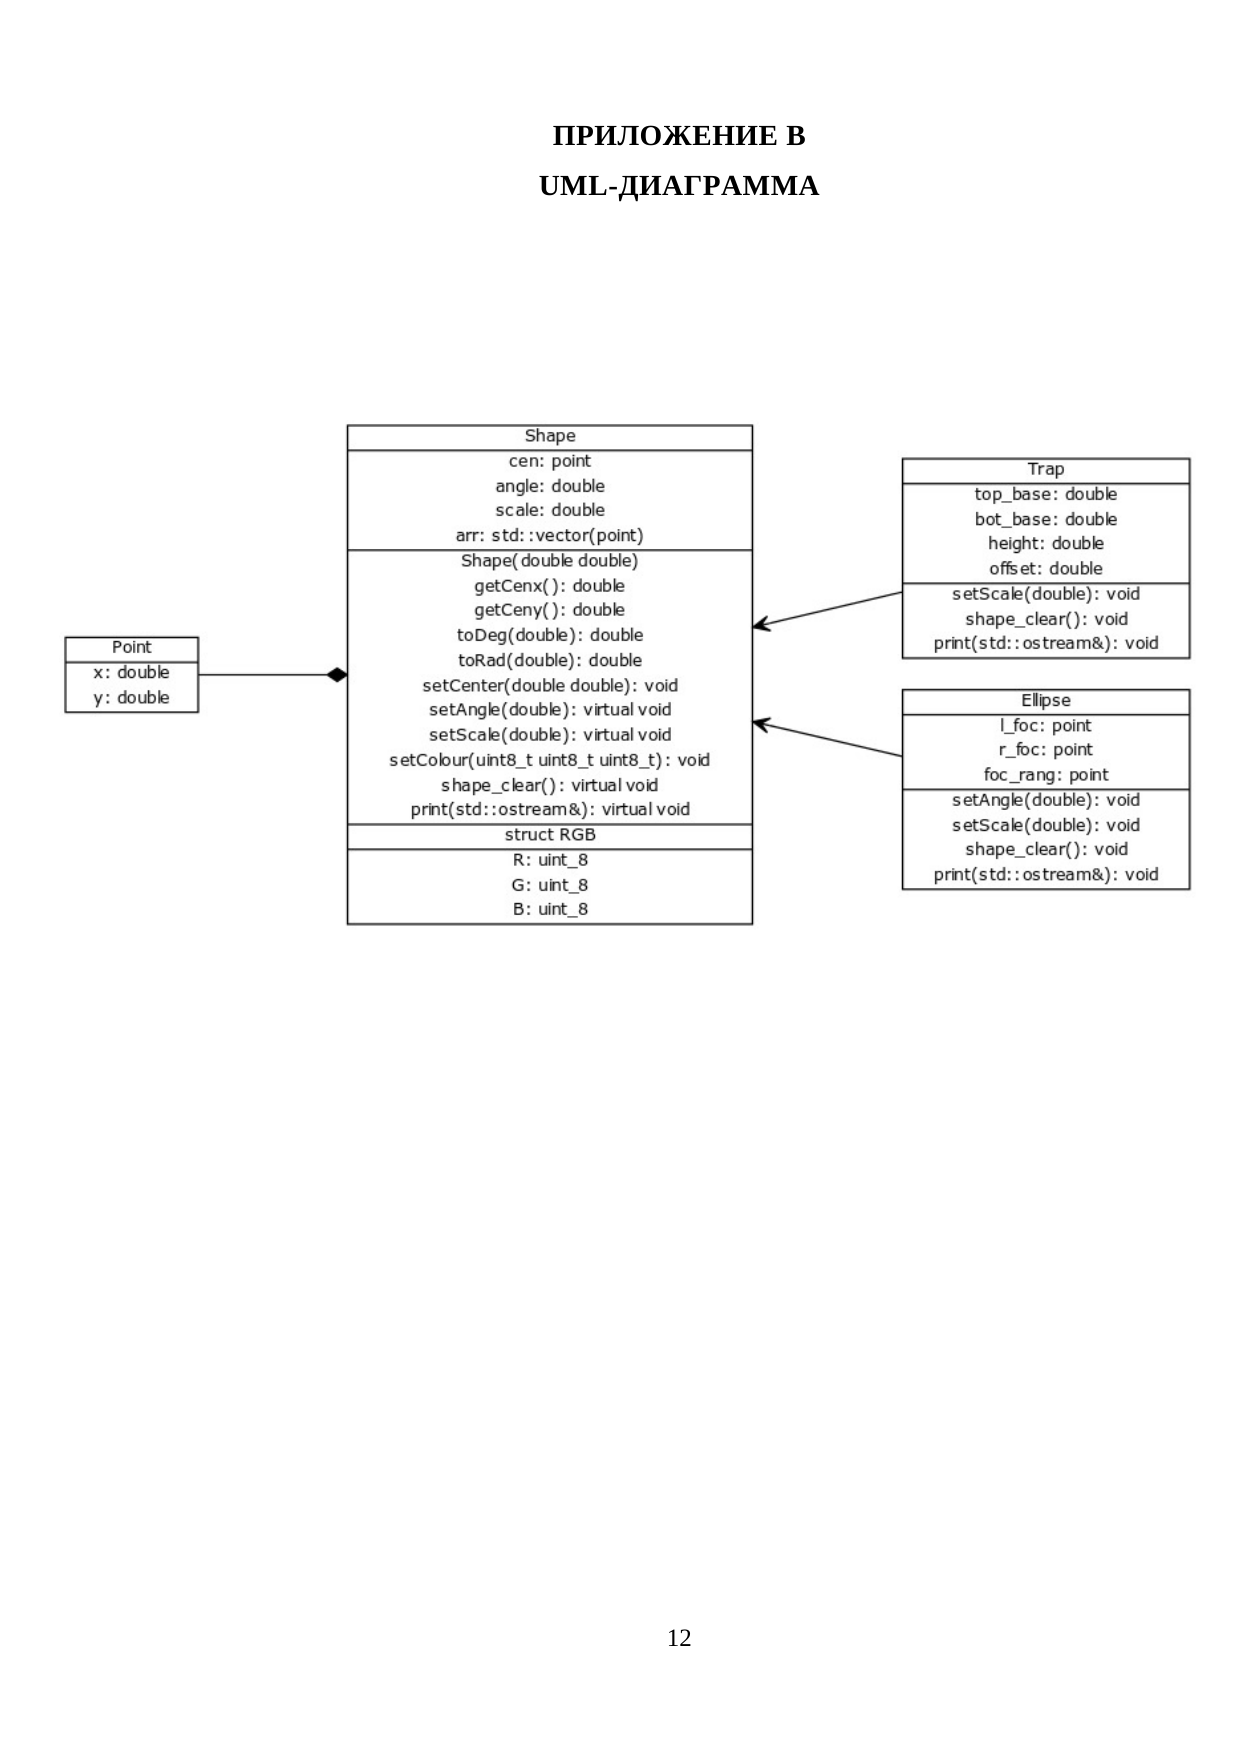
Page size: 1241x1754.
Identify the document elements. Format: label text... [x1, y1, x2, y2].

text UML-диаграмма [177, 168, 1181, 202]
text Приложение В [177, 118, 1181, 152]
picture [59, 420, 1198, 931]
